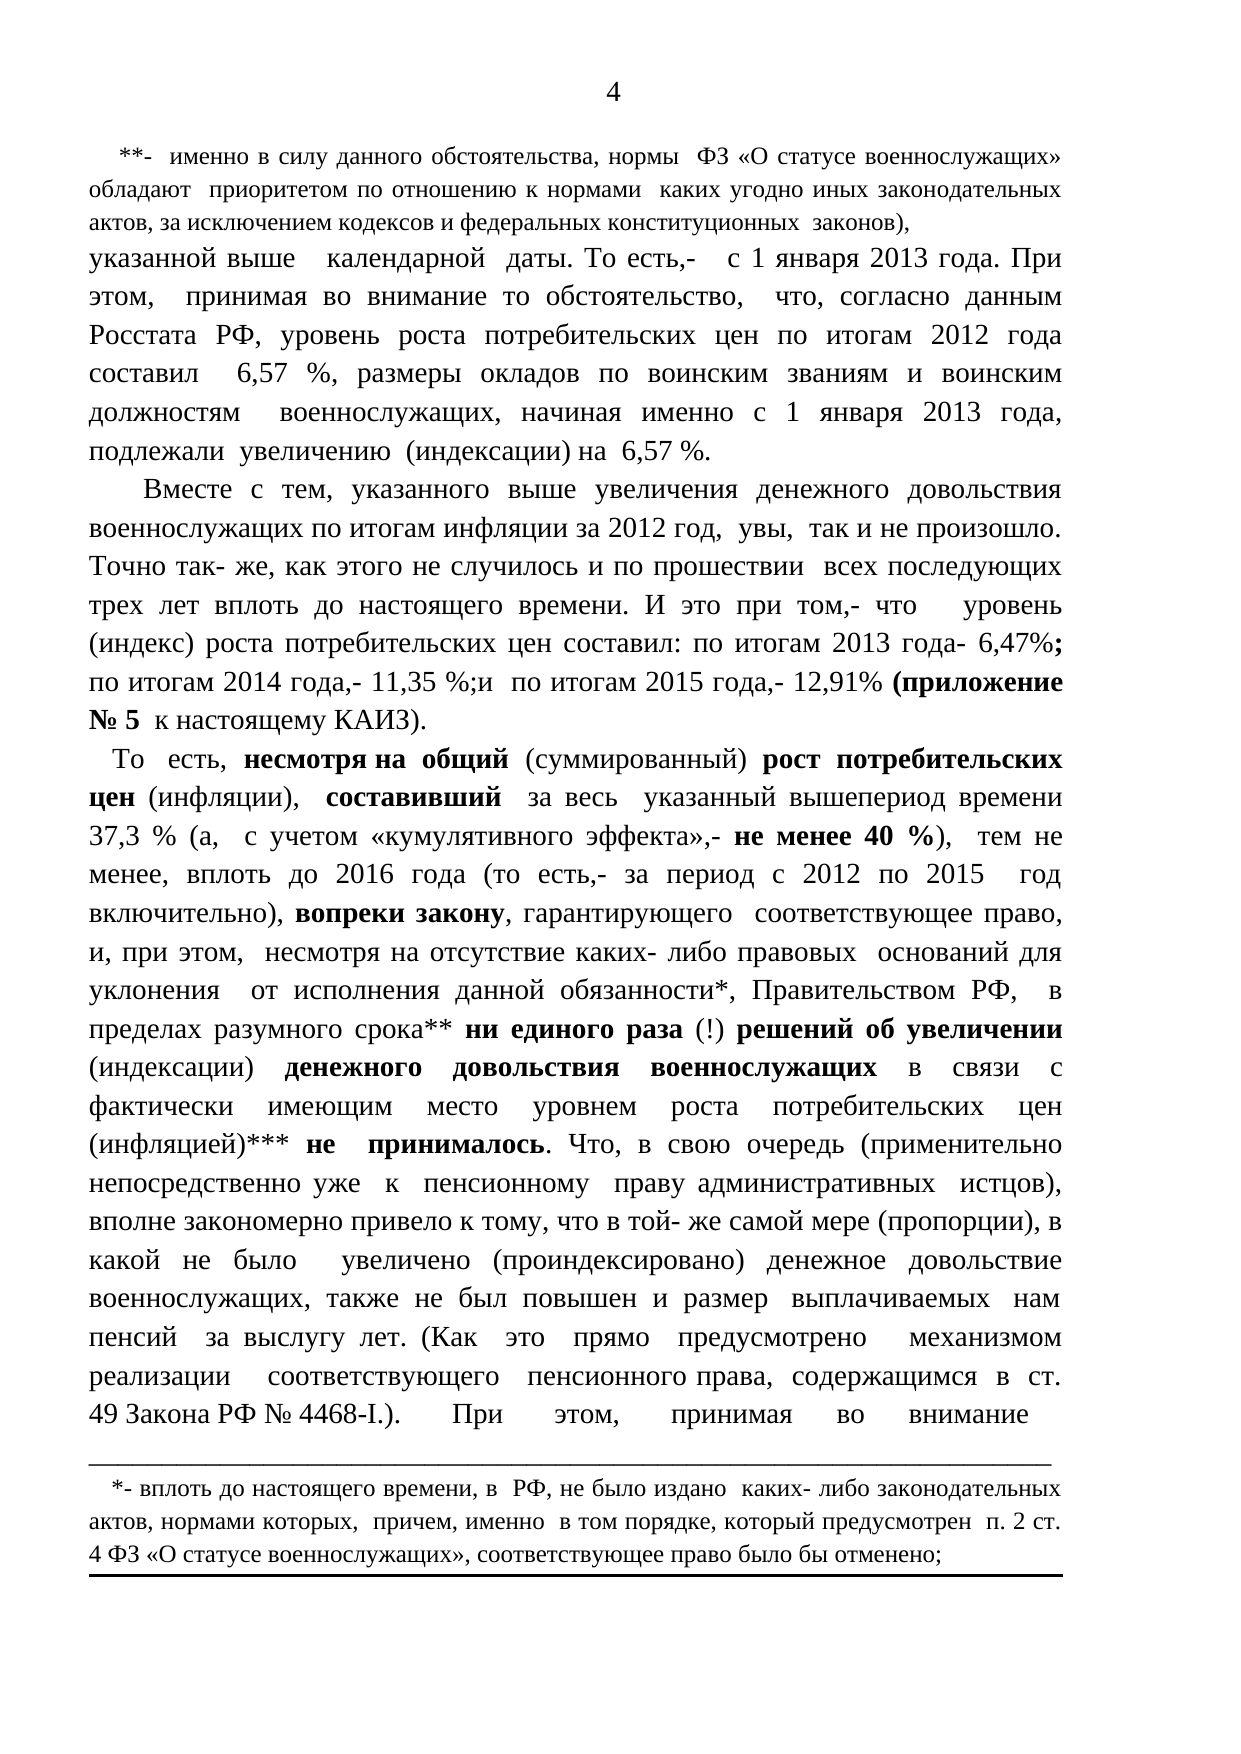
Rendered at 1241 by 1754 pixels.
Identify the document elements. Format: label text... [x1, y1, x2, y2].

text Вместе с тем, указанного выше увеличения денежного довольствия военнослужащих по итогам инфляции за 2012 год, увы, так и не произошло. Точно так- же, как этого не случилось и по прошествии всех последующих трех лет вплоть до настоящего времени. И это при том,- что уровень (индекс) роста потребительских цен составил: по итогам 2013 года- 6,47%; по итогам 2014 года,- 11,35 %;и по итогам 2015 года,- 12,91% (приложение № 5 к настоящему КАИЗ). [89, 471, 1063, 736]
text *- вплоть до настоящего времени, в РФ, не было издано каких- либо законодательных актов, нормами которых, причем, именно в том порядке, который предусмотрен п. 2 ст. 4 ФЗ «О статусе военнослужащих», соответствующее право было бы отменено; [89, 1473, 1063, 1574]
text То есть, несмотря на общий (суммированный) рост потребительских цен (инфляции), составивший за весь указанный вышепериод времени 37,3 % (а, с учетом «кумулятивного эффекта»,- не менее 40 %), тем не менее, вплоть до 2016 года (то есть,- за период с 2012 по 2015 год включительно), вопреки закону, гарантирующего соответствующее право, и, при этом, несмотря на отсутствие каких- либо правовых оснований для уклонения от исполнения данной обязанности*, Правительством РФ, в пределах разумного срока** ни единого раза (!) решений об увеличении (индексации) денежного довольствия военнослужащих в связи с фактически имеющим место уровнем роста потребительских цен (инфляцией)*** не принималось. Что, в свою очередь (применительно непосредственно уже к пенсионному праву административных истцов), вполне закономерно привело к тому, что в той- же самой мере (пропорции), в какой не было увеличено (проиндексировано) денежное довольствие военнослужащих, также не был повышен и размер выплачиваемых нам пенсий за выслугу лет. (Как это прямо предусмотрено механизмом реализации соответствующего пенсионного права, содержащимся в ст. 49 Закона РФ № 4468-I.). При этом, принимая во внимание [89, 741, 1063, 1430]
text указанной выше календарной даты. То есть,- с 1 января 2013 года. При этом, принимая во внимание то обстоятельство, что, согласно данным Росстата РФ, уровень роста потребительских цен по итогам 2012 года составил 6,57 %, размеры окладов по воинским званиям и воинским должностям военнослужащих, начиная именно с 1 января 2013 года, подлежали увеличению (индексации) на 6,57 %. [89, 240, 1063, 466]
text __________________________________________________________________ [89, 1435, 1063, 1468]
text **- именно в силу данного обстоятельства, нормы ФЗ «О статусе военнослужащих» обладают приоритетом по отношению к нормами каких угодно иных законодательных актов, за исключением кодексов и федеральных конституционных законов), [89, 141, 1063, 236]
